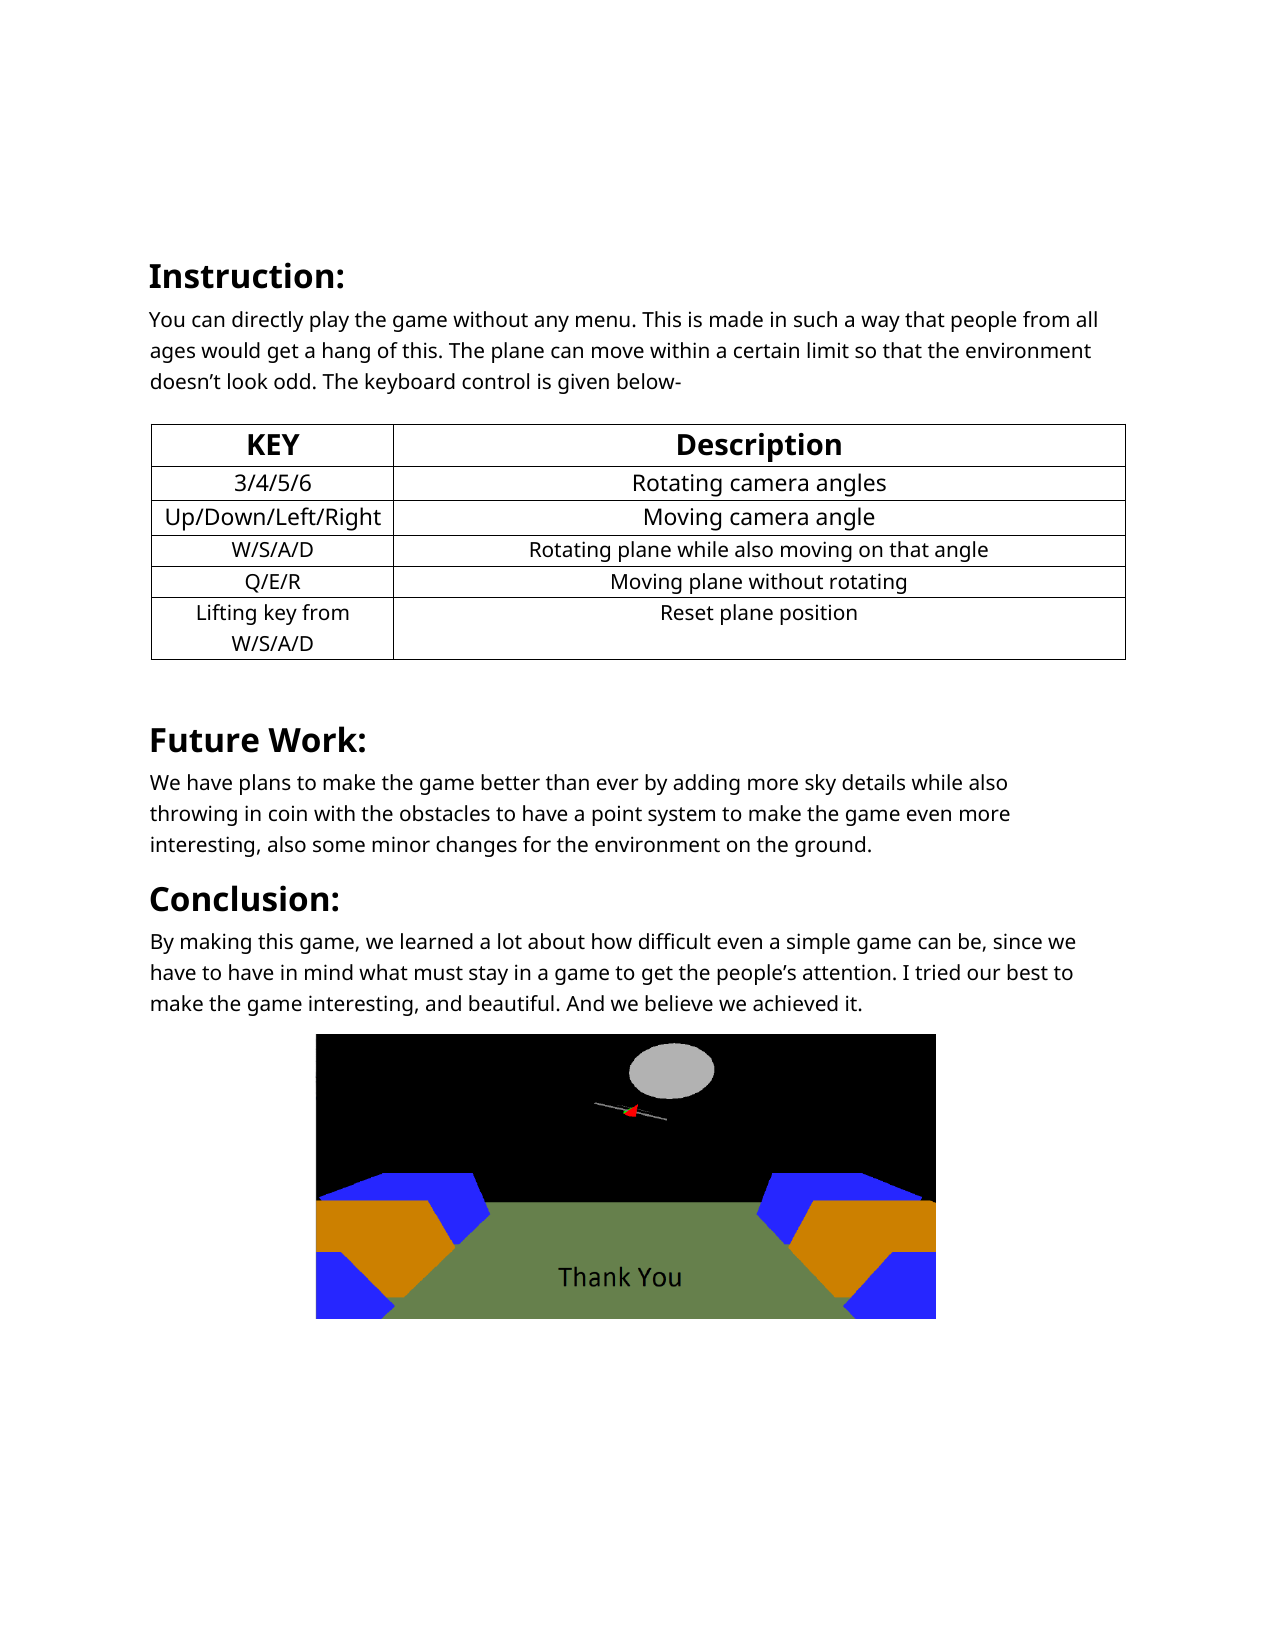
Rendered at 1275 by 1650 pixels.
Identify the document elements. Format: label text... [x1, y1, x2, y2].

table_header KEY [152, 425, 393, 466]
table_cell Rotating camera angles [394, 467, 1125, 500]
table_cell Q/E/R [152, 567, 393, 597]
text Future Work: [148, 717, 1102, 762]
text You can directly play the game without any menu. This is made in such a way that people from all ages would get a hang of this. The plane can move within a certain limit so that the environment doesn’t look odd. The keyboard control is given below- [148, 305, 1102, 396]
text Instruction: [148, 253, 1102, 298]
text We have plans to make the game better than ever by adding more sky details while also throwing in coin with the obstacles to have a point system to make the game even more interesting, also some minor changes for the environment on the ground. [149, 768, 1102, 859]
table_cell Moving camera angle [394, 501, 1125, 534]
table_cell 3/4/5/6 [152, 467, 393, 500]
picture [315, 1034, 936, 1319]
table_cell Reset plane position [394, 598, 1125, 659]
text Conclusion: [148, 875, 1102, 921]
table_header Description [394, 425, 1125, 466]
table_cell W/S/A/D [152, 536, 393, 566]
table_cell Moving plane without rotating [394, 567, 1125, 597]
table_cell Lifting key from W/S/A/D [152, 598, 393, 659]
text By making this game, we learned a lot about how difficult even a simple game can be, since we have to have in mind what must stay in a game to get the people’s attention. I tried our best to make the game interesting, and beautiful. And we believe we achieved it. [149, 927, 1102, 1018]
table_cell Up/Down/Left/Right [152, 501, 393, 534]
table_cell Rotating plane while also moving on that angle [394, 536, 1125, 566]
